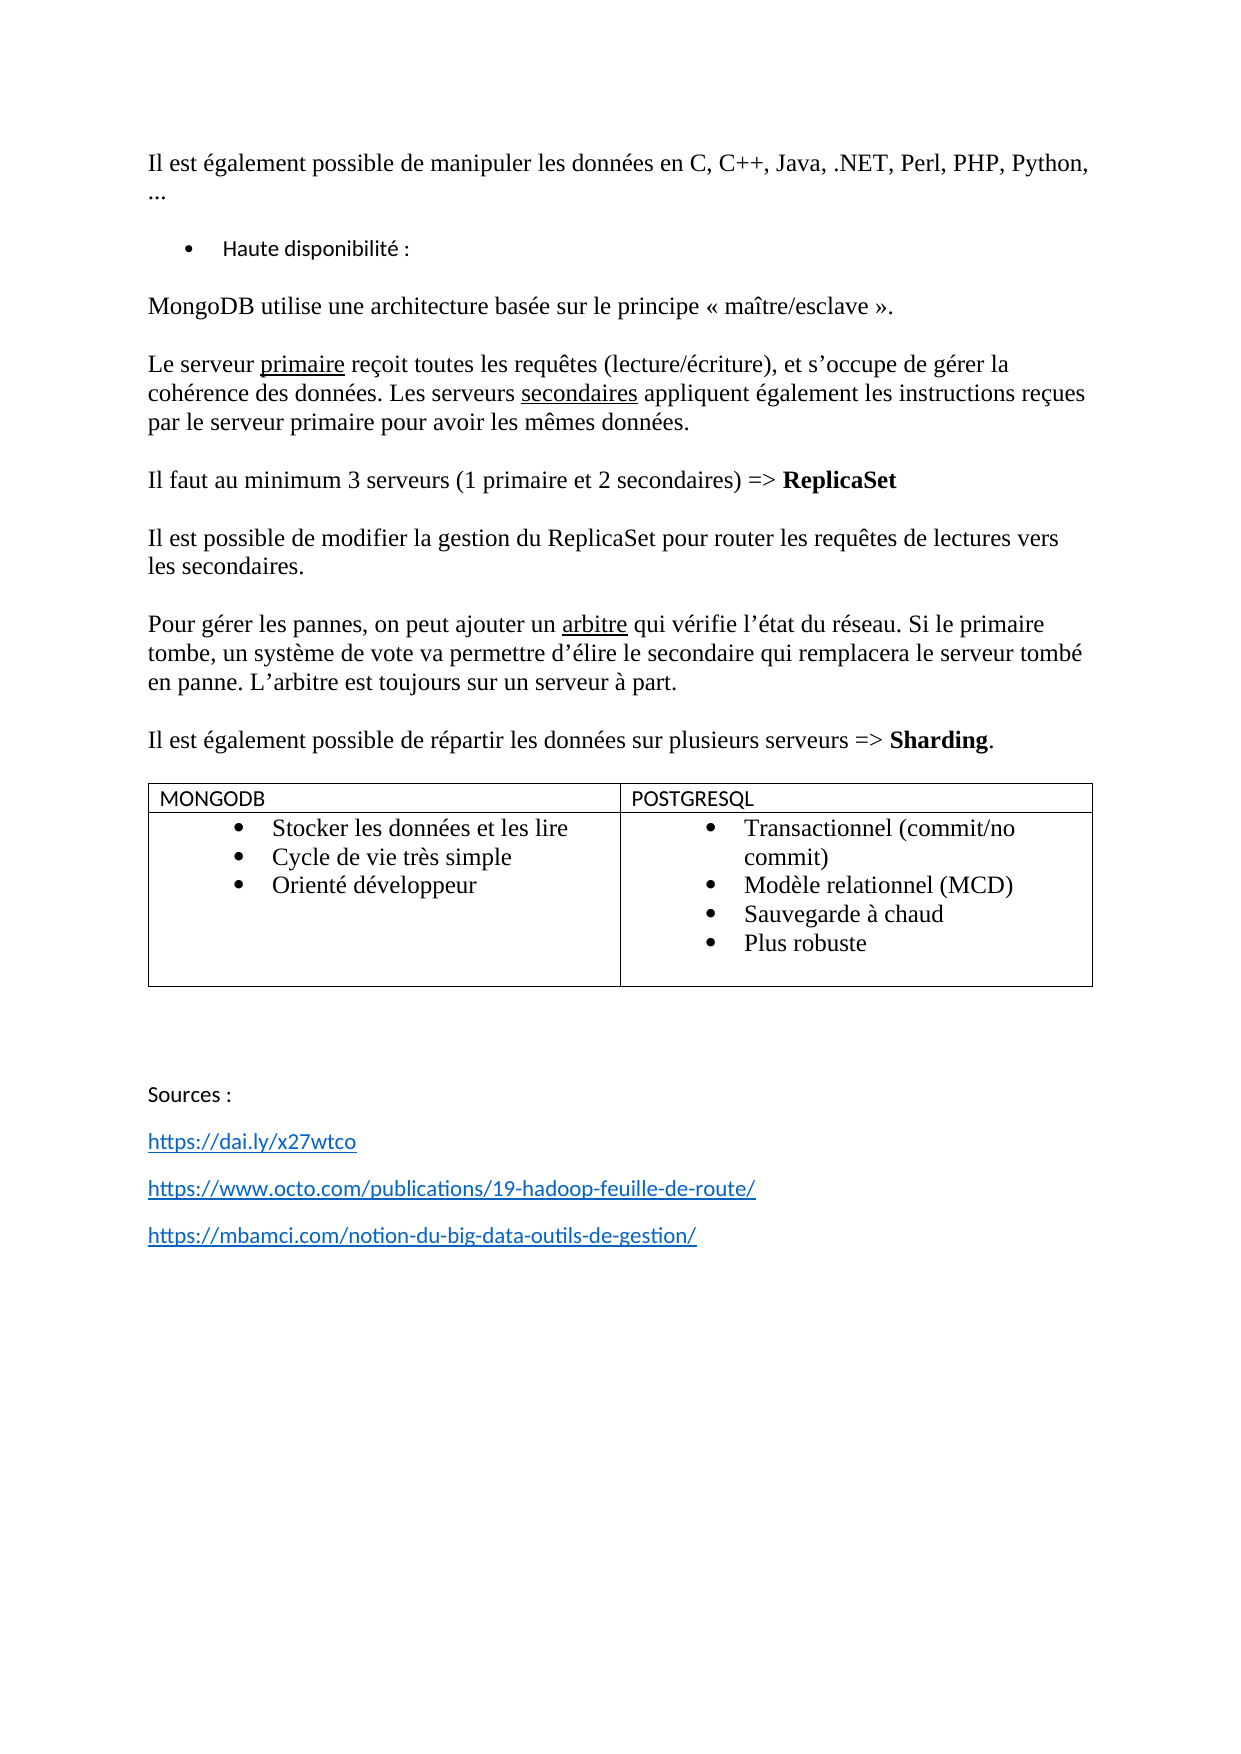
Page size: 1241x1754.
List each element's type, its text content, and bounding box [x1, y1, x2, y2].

table_header POSTGRESQL [621, 784, 1092, 812]
text MongoDB utilise une architecture basée sur le principe « maître/esclave ». [148, 291, 1093, 320]
table_cell Transactionnel (commit/no commit) Modèle relationnel (MCD) Sauvegarde à chaud Plus robuste [621, 813, 1092, 986]
text Il faut au minimum 3 serveurs (1 primaire et 2 secondaires) => ReplicaSet [148, 465, 1093, 493]
text Sources : [148, 1081, 1093, 1108]
text Le serveur primaire reçoit toutes les requêtes (lecture/écriture), et s’occupe de gérer la cohérence des données. Les serveurs secondaires appliquent également les instructions reçues par le serveur primaire pour avoir les mêmes données. [148, 349, 1093, 436]
table_cell Stocker les données et les lire Cycle de vie très simple Orienté développeur [149, 813, 620, 986]
text https://mbamci.com/notion-du-big-data-outils-de-gestion/ [148, 1221, 1093, 1249]
text Il est également possible de répartir les données sur plusieurs serveurs => Sharding. [148, 725, 1093, 753]
text https://dai.ly/x27wtco [148, 1127, 1093, 1155]
text Pour gérer les pannes, on peut ajouter un arbitre qui vérifie l’état du réseau. Si le primaire tombe, un système de vote va permettre d’élire le secondaire qui remplacera le serveur tombé en panne. L’arbitre est toujours sur un serveur à part. [148, 609, 1093, 696]
list Haute disponibilité : [185, 234, 1093, 262]
text https://www.octo.com/publications/19-hadoop-feuille-de-route/ [148, 1174, 1093, 1202]
table_header MONGODB [149, 784, 620, 812]
text Il est également possible de manipuler les données en C, C++, Java, .NET, Perl, PHP, Python, ... [148, 148, 1093, 205]
text Il est possible de modifier la gestion du ReplicaSet pour router les requêtes de lectures vers les secondaires. [148, 523, 1093, 580]
